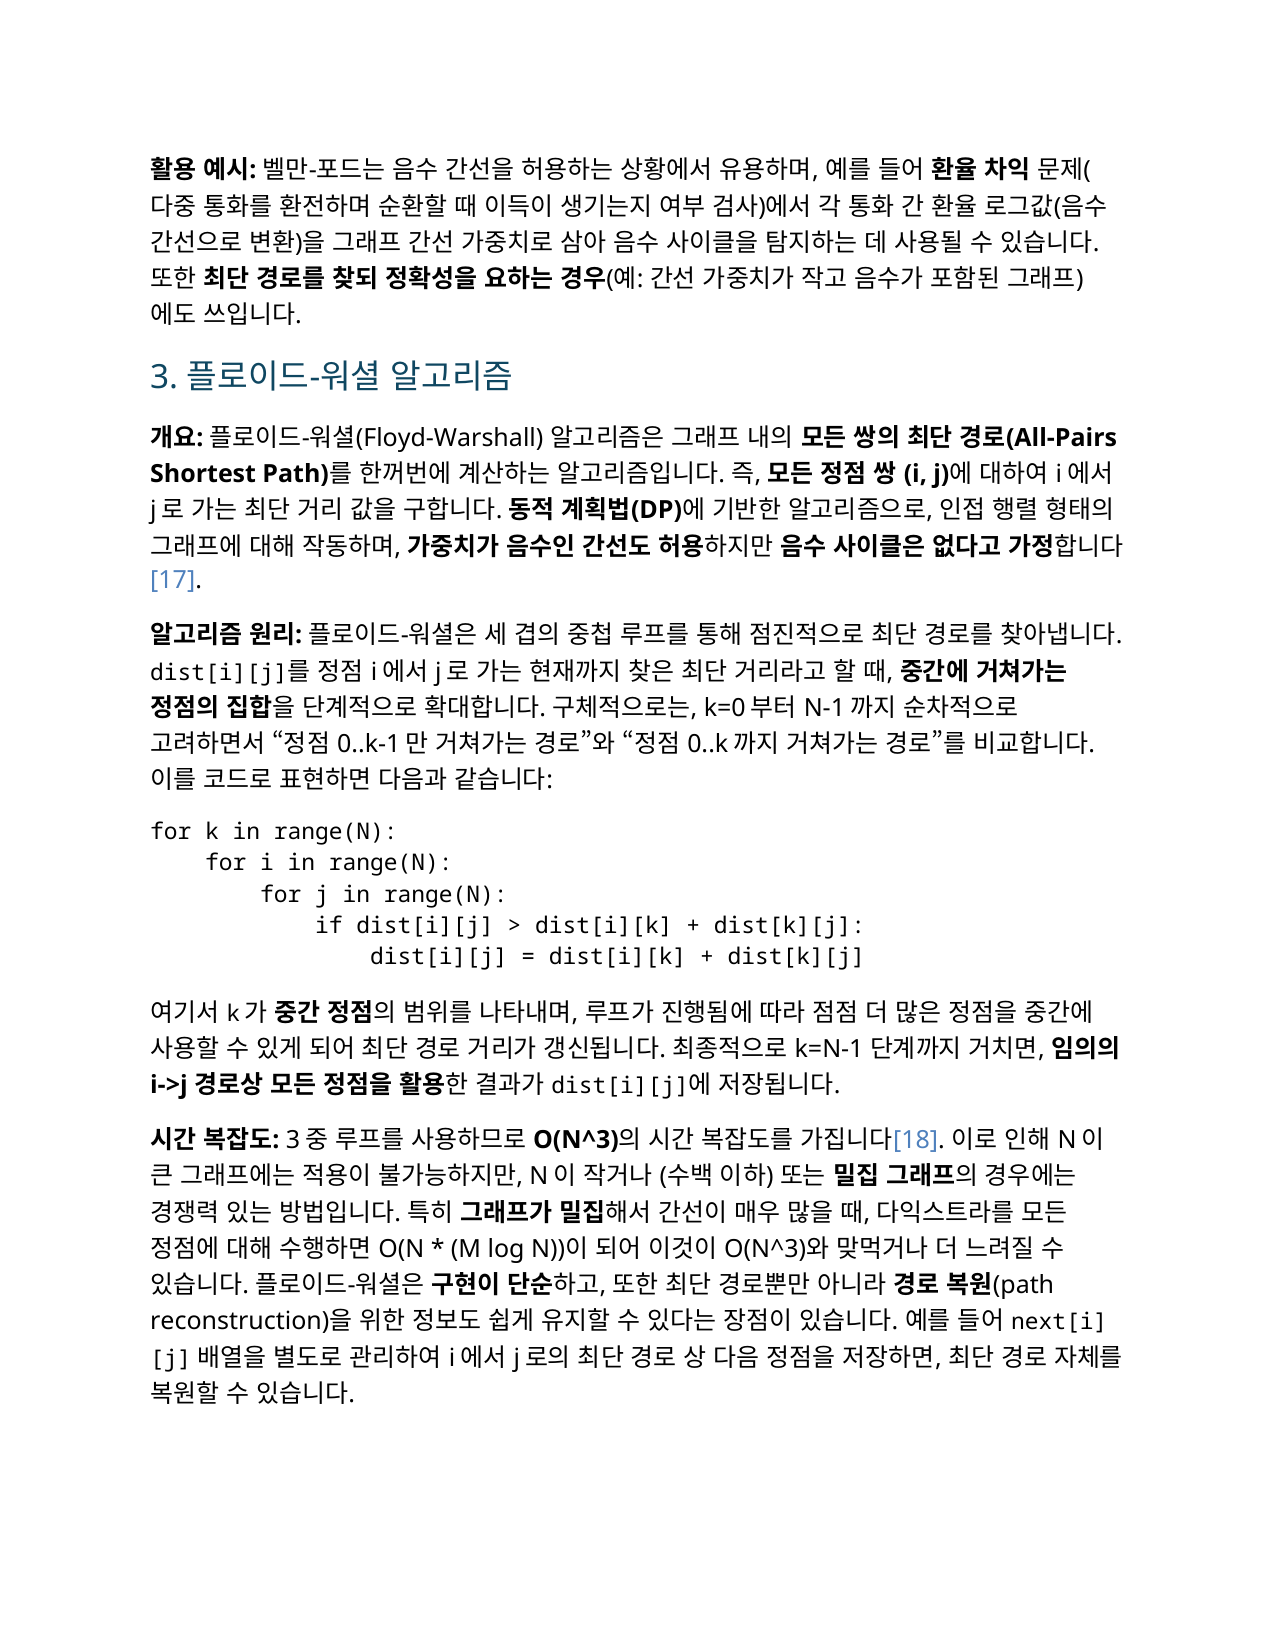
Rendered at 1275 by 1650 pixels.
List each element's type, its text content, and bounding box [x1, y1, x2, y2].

text 알고리즘 원리: 플로이드-워셜은 세 겹의 중첩 루프를 통해 점진적으로 최단 경로를 찾아냅니다. dist[i][j]를 정점 i에서 j로 가는 현재까지 찾은 최단 거리라고 할 때, 중간에 거쳐가는 정점의 집합을 단계적으로 확대합니다. 구체적으로는, k=0부터 N-1까지 순차적으로 고려하면서 “정점 0..k-1만 거쳐가는 경로”와 “정점 0..k까지 거쳐가는 경로”를 비교합니다. 이를 코드로 표현하면 다음과 같습니다: [150, 615, 1125, 796]
text for k in range(N): for i in range(N): for j in range(N): if dist[i][j] > dist[i][k] + dist[k][j]: dist[i][j] = dist[i][k] + dist[k][j] [150, 815, 1125, 971]
text 여기서 k가 중간 정점의 범위를 나타내며, 루프가 진행됨에 따라 점점 더 많은 정점을 중간에 사용할 수 있게 되어 최단 경로 거리가 갱신됩니다. 최종적으로 k=N-1 단계까지 거치면, 임의의 i->j 경로상 모든 정점을 활용한 결과가 dist[i][j]에 저장됩니다. [150, 992, 1125, 1101]
text 시간 복잡도: 3중 루프를 사용하므로 O(N^3)의 시간 복잡도를 가집니다[18]. 이로 인해 N이 큰 그래프에는 적용이 불가능하지만, N이 작거나 (수백 이하) 또는 밀집 그래프의 경우에는 경쟁력 있는 방법입니다. 특히 그래프가 밀집해서 간선이 매우 많을 때, 다익스트라를 모든 정점에 대해 수행하면 O(N * (M log N))이 되어 이것이 O(N^3)와 맞먹거나 더 느려질 수 있습니다. 플로이드-워셜은 구현이 단순하고, 또한 최단 경로뿐만 아니라 경로 복원(path reconstruction)을 위한 정보도 쉽게 유지할 수 있다는 장점이 있습니다. 예를 들어 next[i][j] 배열을 별도로 관리하여 i에서 j로의 최단 경로 상 다음 정점을 저장하면, 최단 경로 자체를 복원할 수 있습니다. [150, 1119, 1125, 1409]
text 개요: 플로이드-워셜(Floyd-Warshall) 알고리즘은 그래프 내의 모든 쌍의 최단 경로(All-Pairs Shortest Path)를 한꺼번에 계산하는 알고리즘입니다. 즉, 모든 정점 쌍 (i, j)에 대하여 i에서 j로 가는 최단 거리 값을 구합니다. 동적 계획법(DP)에 기반한 알고리즘으로, 인접 행렬 형태의 그래프에 대해 작동하며, 가중치가 음수인 간선도 허용하지만 음수 사이클은 없다고 가정합니다[17]. [150, 417, 1125, 596]
text 활용 예시: 벨만-포드는 음수 간선을 허용하는 상황에서 유용하며, 예를 들어 환율 차익 문제(다중 통화를 환전하며 순환할 때 이득이 생기는지 여부 검사)에서 각 통화 간 환율 로그값(음수 간선으로 변환)을 그래프 간선 가중치로 삼아 음수 사이클을 탐지하는 데 사용될 수 있습니다. 또한 최단 경로를 찾되 정확성을 요하는 경우(예: 간선 가중치가 작고 음수가 포함된 그래프)에도 쓰입니다. [150, 150, 1125, 331]
subtitle 3. 플로이드-워셜 알고리즘 [150, 350, 1125, 398]
